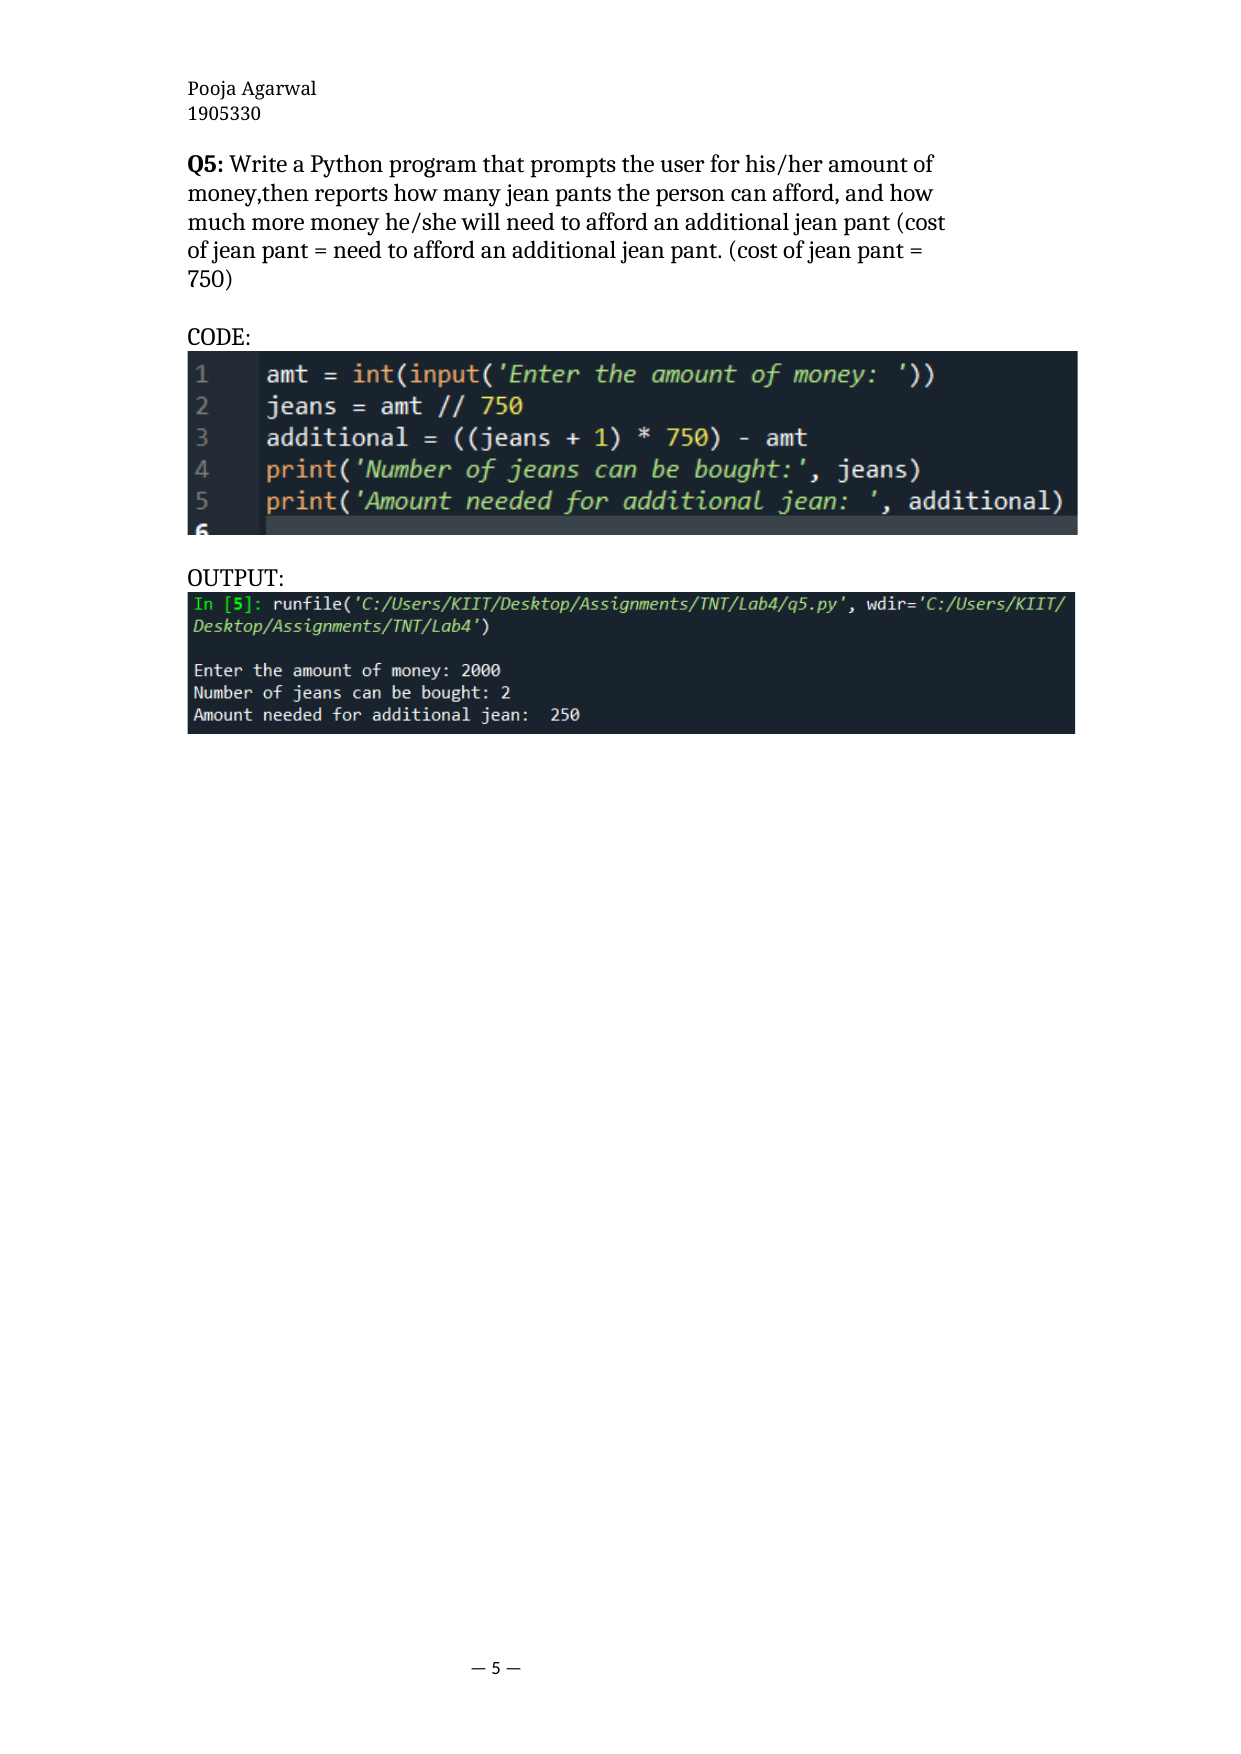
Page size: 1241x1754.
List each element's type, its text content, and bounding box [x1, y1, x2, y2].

text of jean pant = need to afford an additional jean pant. (cost of jean pant = [187, 236, 1053, 265]
text 750) [187, 265, 1053, 294]
picture [187, 351, 1078, 535]
text Q5: Write a Python program that prompts the user for his/her amount of [187, 150, 1053, 179]
text much more money he/she will need to afford an additional jean pant (cost [187, 207, 1053, 236]
text CODE: [187, 322, 1053, 351]
picture [187, 592, 1075, 734]
text OUTPUT: [187, 564, 1053, 592]
text money,then reports how many jean pants the person can afford, and how [187, 179, 1053, 207]
